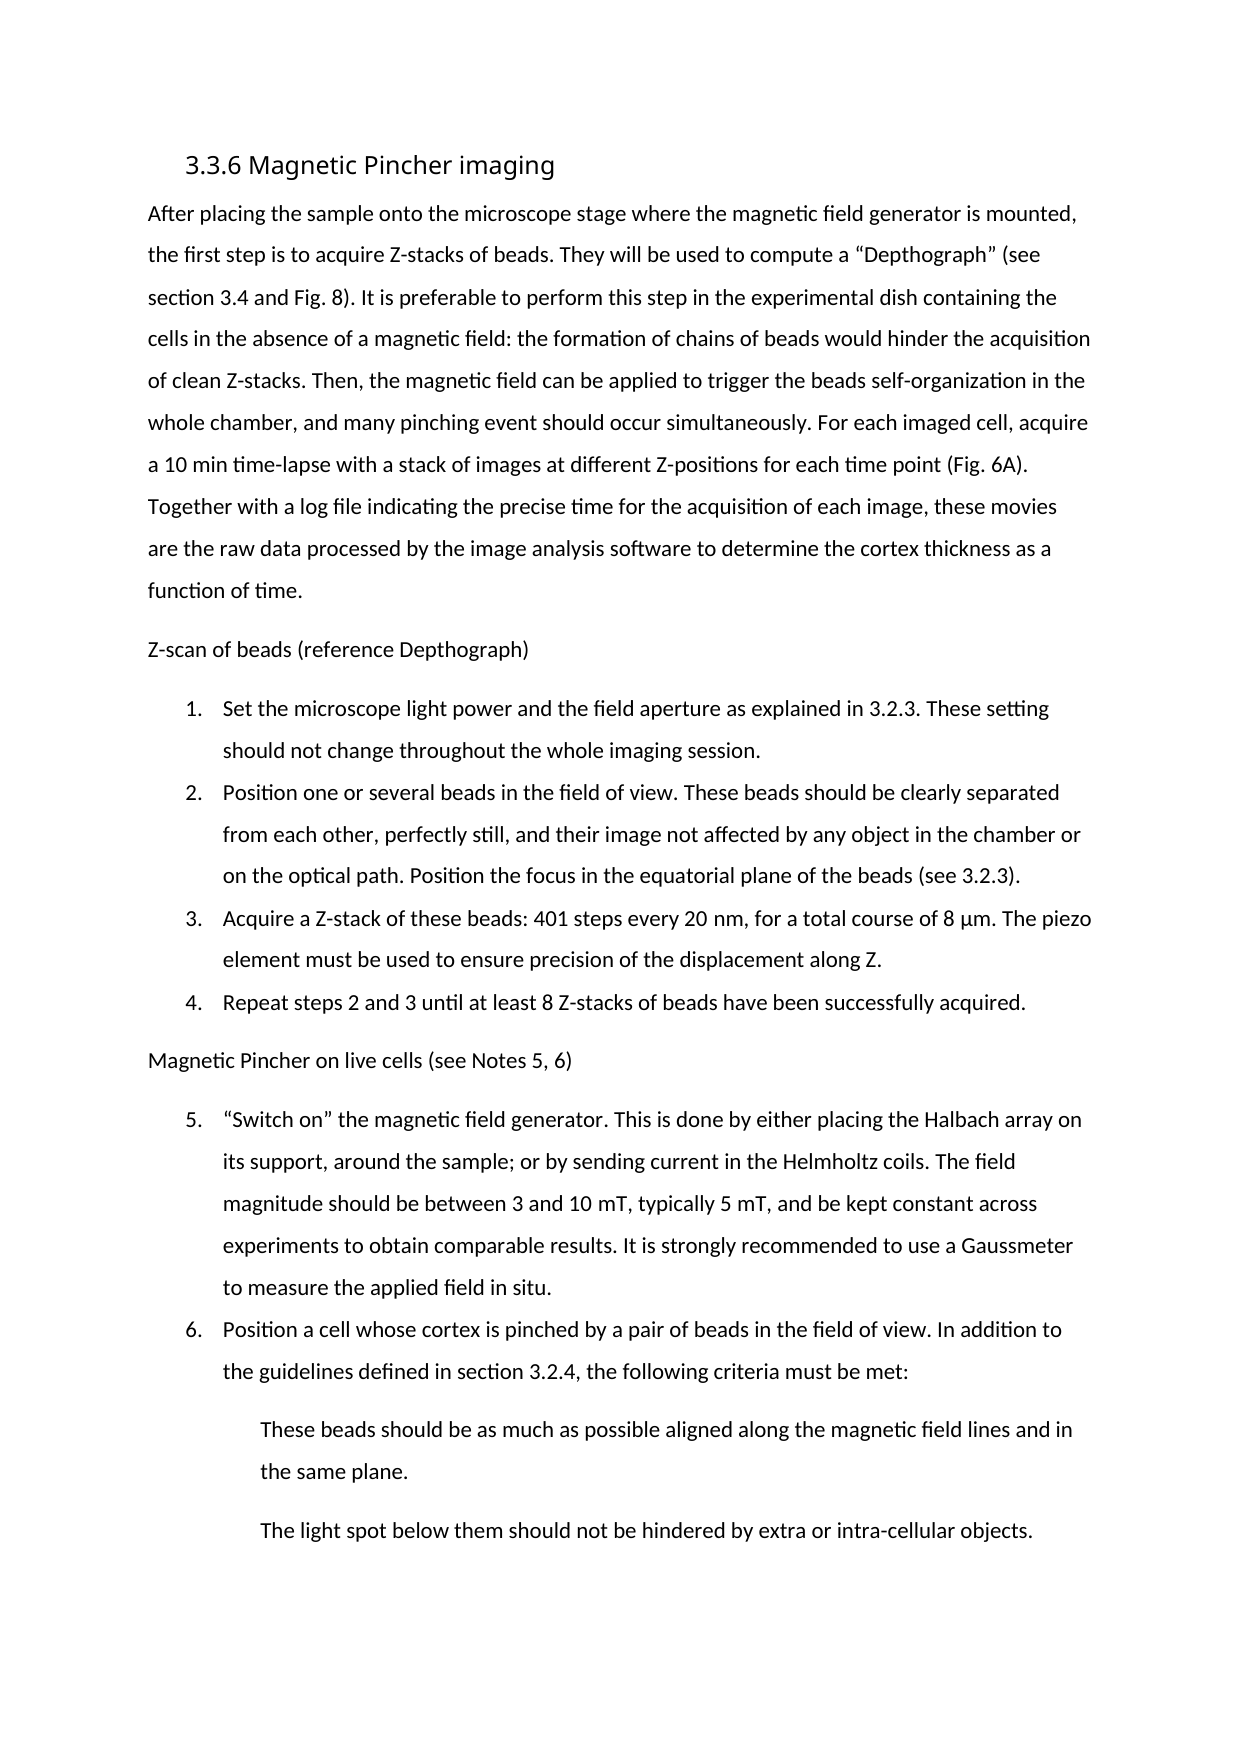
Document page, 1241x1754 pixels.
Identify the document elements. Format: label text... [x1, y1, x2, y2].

list “Switch on” the magnetic field generator. This is done by either placing the Halbach array on its support, around the sample; or by sending current in the Helmholtz coils. The field magnitude should be between 3 and 10 mT, typically 5 mT, and be kept constant across experiments to obtain comparable results. It is strongly recommended to use a Gaussmeter to measure the applied field in situ. [185, 1105, 1093, 1301]
text The light spot below them should not be hindered by extra or intra-cellular objects. [260, 1516, 1093, 1544]
list Position one or several beads in the field of view. These beads should be clearly separated from each other, perfectly still, and their image not affected by any object in the chamber or on the optical path. Position the focus in the equatorial plane of the beads (see 3.2.3). [185, 778, 1093, 890]
text Magnetic Pincher on live cells (see Notes 5, 6) [148, 1046, 1093, 1074]
text These beads should be as much as possible aligned along the magnetic field lines and in the same plane. [260, 1415, 1093, 1485]
subtitle 3.3.6 Magnetic Pincher imaging [185, 148, 1093, 182]
text After placing the sample onto the microscope stage where the magnetic field generator is mounted, the first step is to acquire Z-stacks of beads. They will be used to compute a “Depthograph” (see section 3.4 and Fig. 8). It is preferable to perform this step in the experimental dish containing the cells in the absence of a magnetic field: the formation of chains of beads would hinder the acquisition of clean Z-stacks. Then, the magnetic field can be applied to trigger the beads self-organization in the whole chamber, and many pinching event should occur simultaneously. For each imaged cell, acquire a 10 min time-lapse with a stack of images at different Z-positions for each time point (Fig. 6A). Together with a log file indicating the precise time for the acquisition of each image, these movies are the raw data processed by the image analysis software to determine the cortex thickness as a function of time. [148, 199, 1093, 604]
list Set the microscope light power and the field aperture as explained in 3.2.3. These setting should not change throughout the whole imaging session. [185, 694, 1093, 764]
list Repeat steps 2 and 3 until at least 8 Z-stacks of beads have been successfully acquired. [185, 988, 1093, 1016]
list Position a cell whose cortex is pinched by a pair of beads in the field of view. In addition to the guidelines defined in section 3.2.4, the following criteria must be met: [185, 1315, 1093, 1385]
text Z-scan of beads (reference Depthograph) [148, 635, 1093, 663]
list Acquire a Z-stack of these beads: 401 steps every 20 nm, for a total course of 8 µm. The piezo element must be used to ensure precision of the displacement along Z. [185, 904, 1093, 974]
